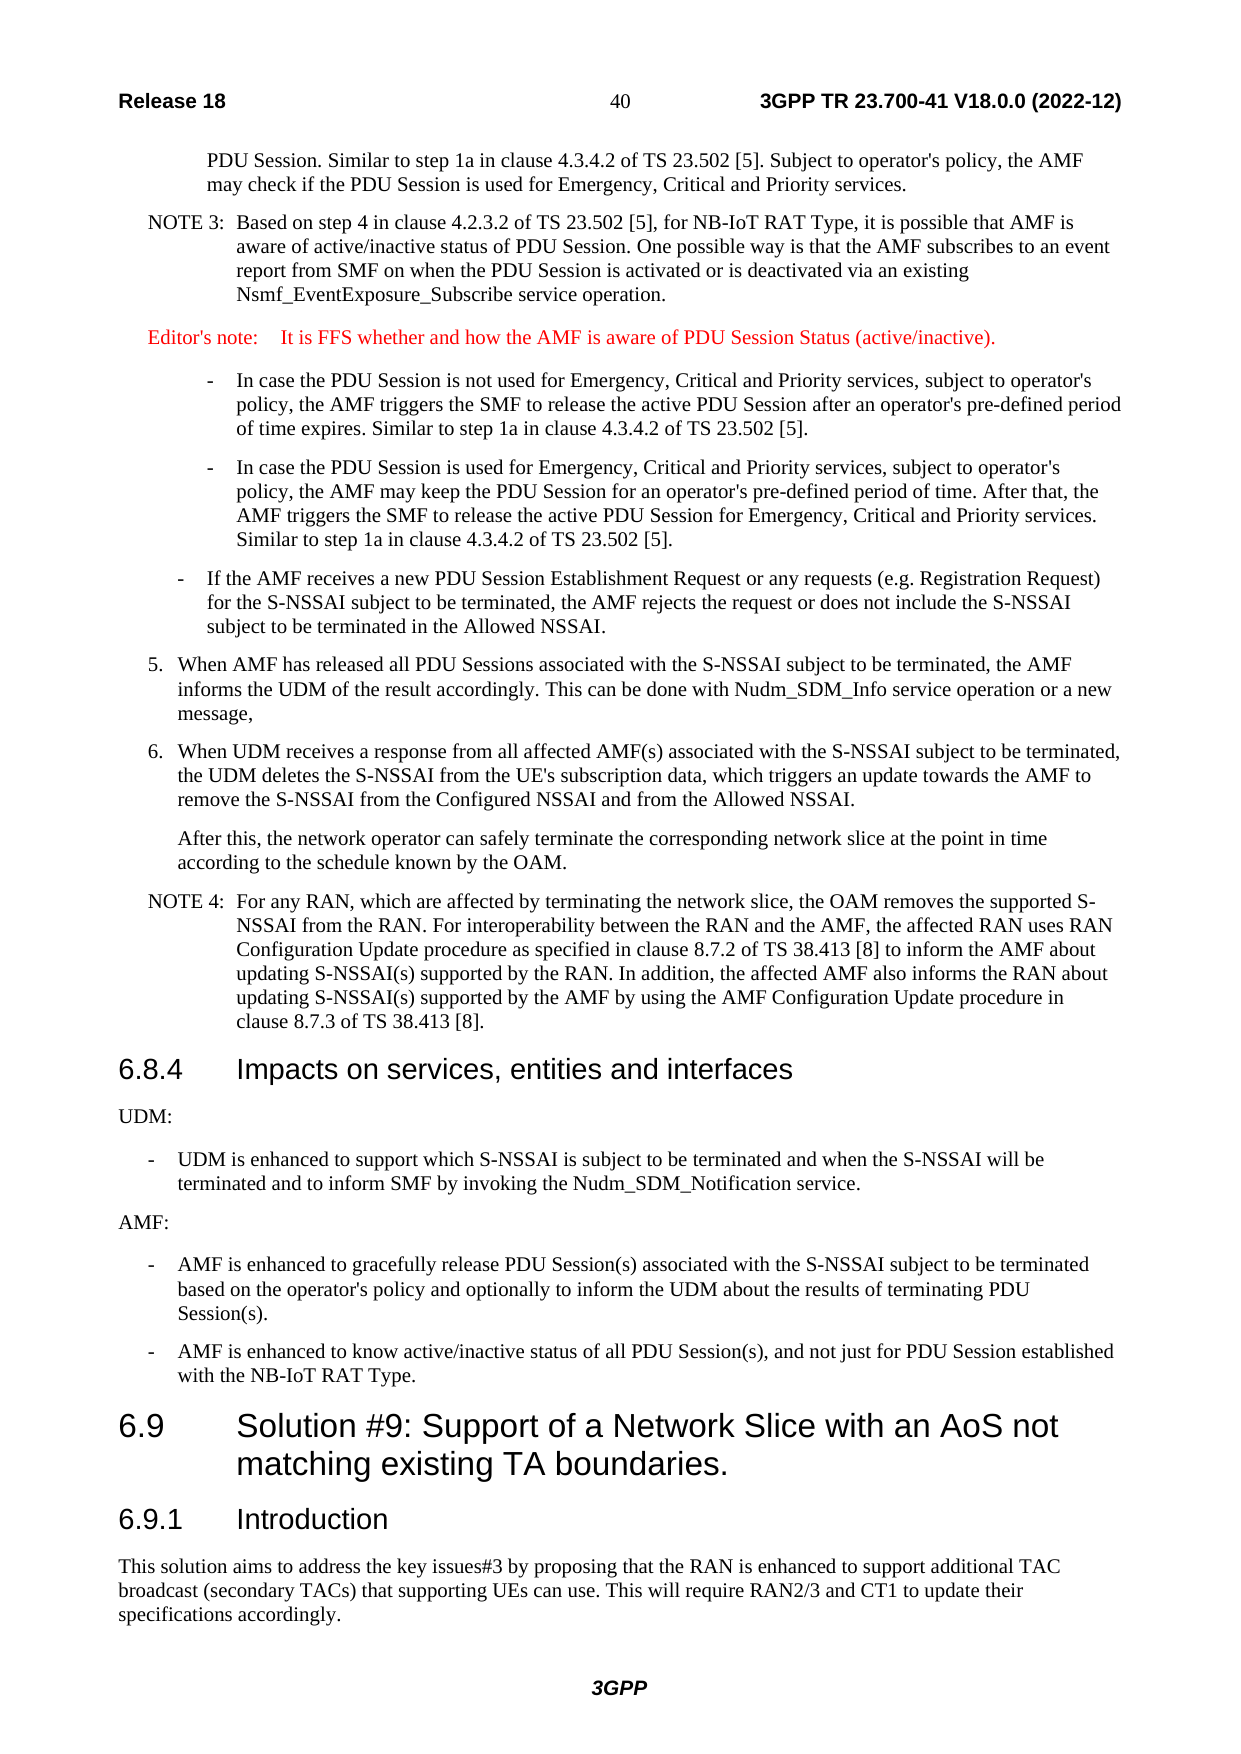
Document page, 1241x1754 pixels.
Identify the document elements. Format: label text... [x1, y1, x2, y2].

text - AMF is enhanced to know active/inactive status of all PDU Session(s), and not just for PDU Session established with the NB-IoT RAT Type. [148, 1339, 1122, 1387]
text NOTE 4: For any RAN, which are affected by terminating the network slice, the OAM removes the supported S-NSSAI from the RAN. For interoperability between the RAN and the AMF, the affected RAN uses RAN Configuration Update procedure as specified in clause 8.7.2 of TS 38.413 [8] to inform the AMF about updating S-NSSAI(s) supported by the RAN. In addition, the affected AMF also informs the RAN about updating S-NSSAI(s) supported by the AMF by using the AMF Configuration Update procedure in clause 8.7.3 of TS 38.413 [8]. [148, 889, 1122, 1033]
text 6. When UDM receives a response from all affected AMF(s) associated with the S-NSSAI subject to be terminated, the UDM deletes the S-NSSAI from the UE's subscription data, which triggers an update towards the AMF to remove the S-NSSAI from the Configured NSSAI and from the Allowed NSSAI. [148, 739, 1122, 811]
text AMF: [118, 1209, 1122, 1234]
text UDM: [118, 1104, 1122, 1128]
text - In case the PDU Session is used for Emergency, Critical and Priority services, subject to operator's policy, the AMF may keep the PDU Session for an operator's pre-defined period of time. After that, the AMF triggers the SMF to release the active PDU Session for Emergency, Critical and Priority services. Similar to step 1a in clause 4.3.4.2 of TS 23.502 [5]. [207, 455, 1122, 551]
text This solution aims to address the key issues#3 by proposing that the RAN is enhanced to support additional TAC broadcast (secondary TACs) that supporting UEs can use. This will require RAN2/3 and CT1 to update their specifications accordingly. [118, 1554, 1122, 1626]
subtitle 6.9.1 Introduction [118, 1502, 1122, 1535]
text After this, the network operator can safely terminate the corresponding network slice at the point in time according to the schedule known by the OAM. [148, 826, 1122, 874]
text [177, 147, 1122, 196]
text - If the AMF receives a new PDU Session Establishment Request or any requests (e.g. Registration Request) for the S-NSSAI subject to be terminated, the AMF rejects the request or does not include the S-NSSAI subject to be terminated in the Allowed NSSAI. [177, 566, 1122, 638]
subtitle 6.8.4 Impacts on services, entities and interfaces [118, 1052, 1122, 1085]
text 5. When AMF has released all PDU Sessions associated with the S-NSSAI subject to be terminated, the AMF informs the UDM of the result accordingly. This can be done with Nudm_SDM_Info service operation or a new message, [148, 652, 1122, 724]
text Editor's note: It is FFS whether and how the AMF is aware of PDU Session Status (active/inactive). [147, 325, 1122, 349]
subtitle 6.9 Solution #9: Support of a Network Slice with an AoS not matching existing TA boundaries. [118, 1406, 1122, 1483]
text - AMF is enhanced to gracefully release PDU Session(s) associated with the S-NSSAI subject to be terminated based on the operator's policy and optionally to inform the UDM about the results of terminating PDU Session(s). [148, 1252, 1122, 1324]
text NOTE 3: Based on step 4 in clause 4.2.3.2 of TS 23.502 [5], for NB-IoT RAT Type, it is possible that AMF is aware of active/inactive status of PDU Session. One possible way is that the AMF subscribes to an event report from SMF on when the PDU Session is activated or is deactivated via an existing Nsmf_EventExposure_Subscribe service operation. [148, 210, 1122, 306]
text - UDM is enhanced to support which S-NSSAI is subject to be terminated and when the S-NSSAI will be terminated and to inform SMF by invoking the Nudm_SDM_Notification service. [148, 1147, 1122, 1195]
text - In case the PDU Session is not used for Emergency, Critical and Priority services, subject to operator's policy, the AMF triggers the SMF to release the active PDU Session after an operator's pre-defined period of time expires. Similar to step 1a in clause 4.3.4.2 of TS 23.502 [5]. [207, 368, 1122, 440]
